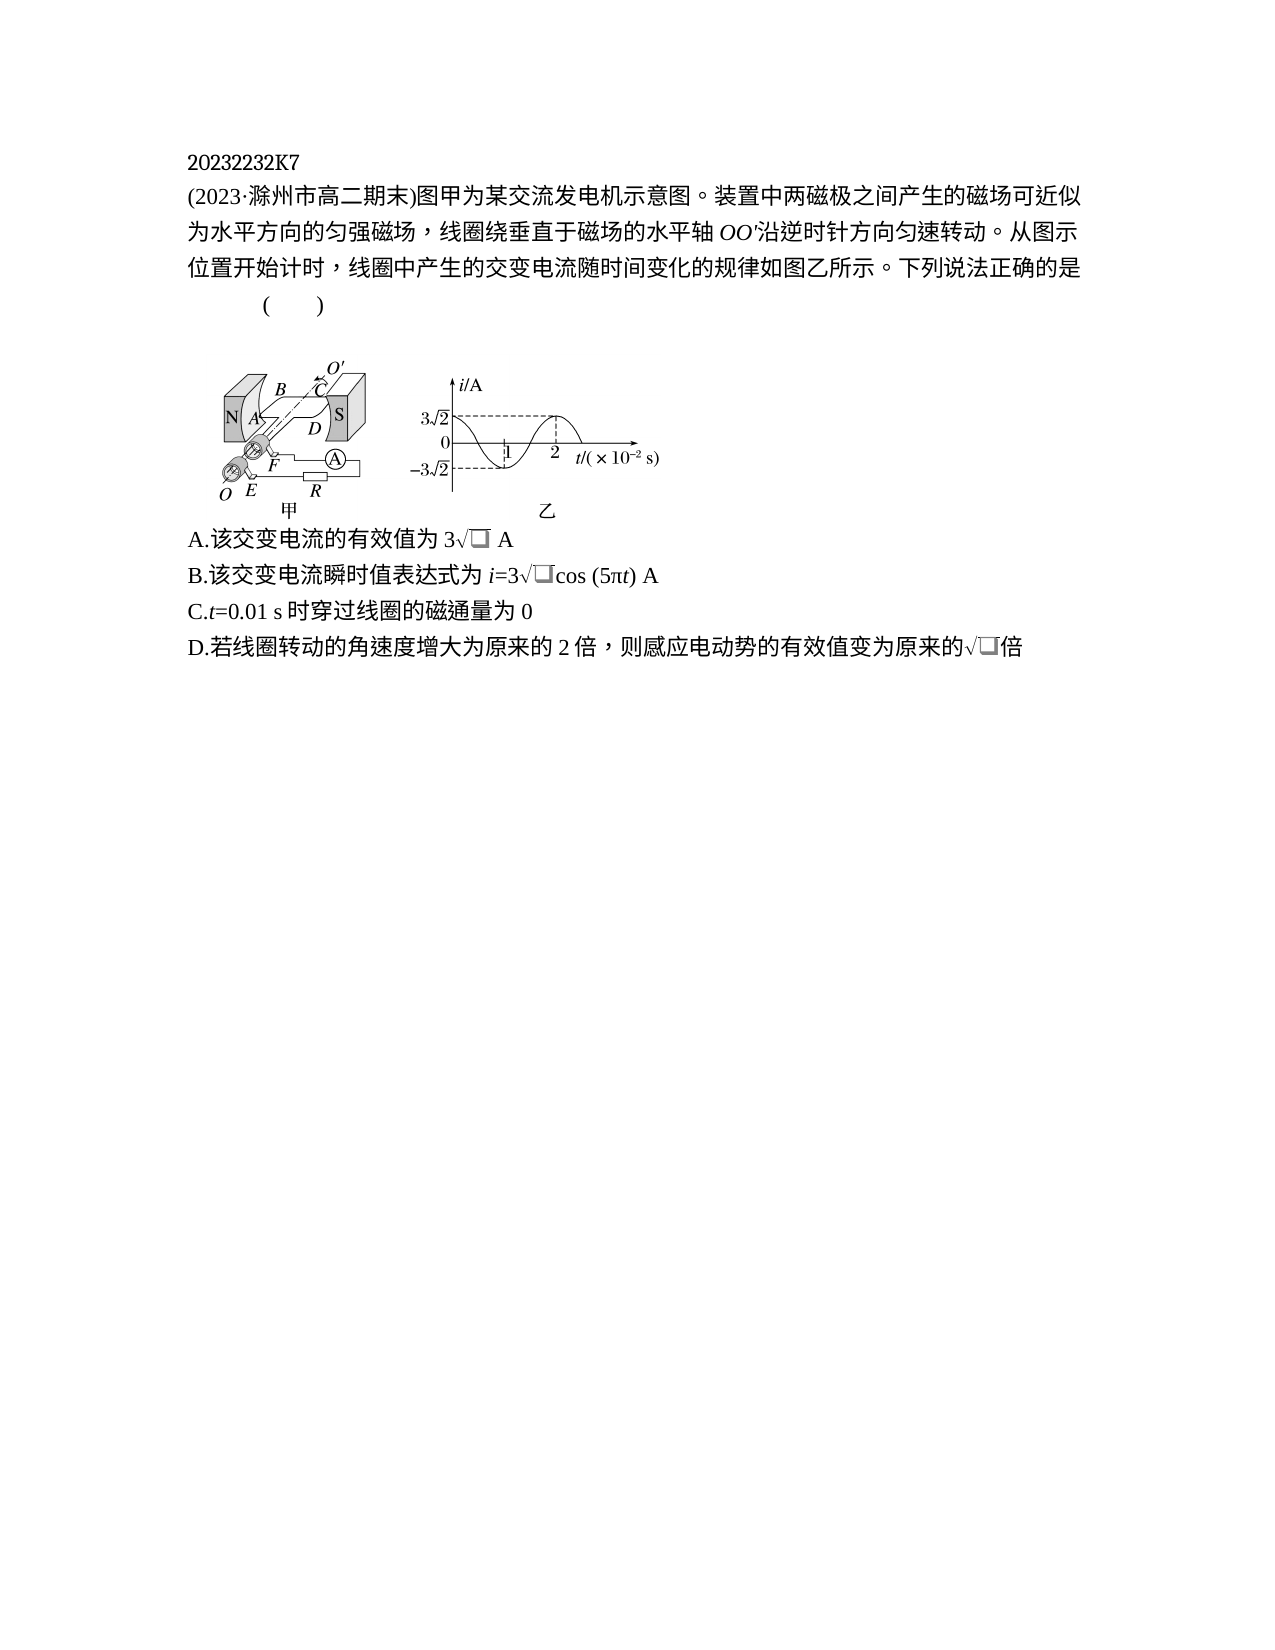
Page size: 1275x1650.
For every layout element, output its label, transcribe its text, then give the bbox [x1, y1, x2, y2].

text A.该交变电流的有效值为3 A [187, 523, 1087, 554]
picture [206, 354, 661, 520]
text 20232232K7 [187, 150, 1087, 176]
text (2023·滁州市高二期末)图甲为某交流发电机示意图。装置中两磁极之间产生的磁场可近似为水平方向的匀强磁场，线圈绕垂直于磁场的水平轴OO'沿逆时针方向匀速转动。从图示位置开始计时，线圈中产生的交变电流随时间变化的规律如图乙所示。下列说法正确的是 ( ) [187, 180, 1087, 319]
text C.t=0.01 s时穿过线圈的磁通量为0 [187, 595, 1087, 626]
text B.该交变电流瞬时值表达式为i=3cos (5πt) A [187, 559, 1087, 590]
text D.若线圈转动的角速度增大为原来的2倍，则感应电动势的有效值变为原来的倍 [187, 631, 1087, 662]
